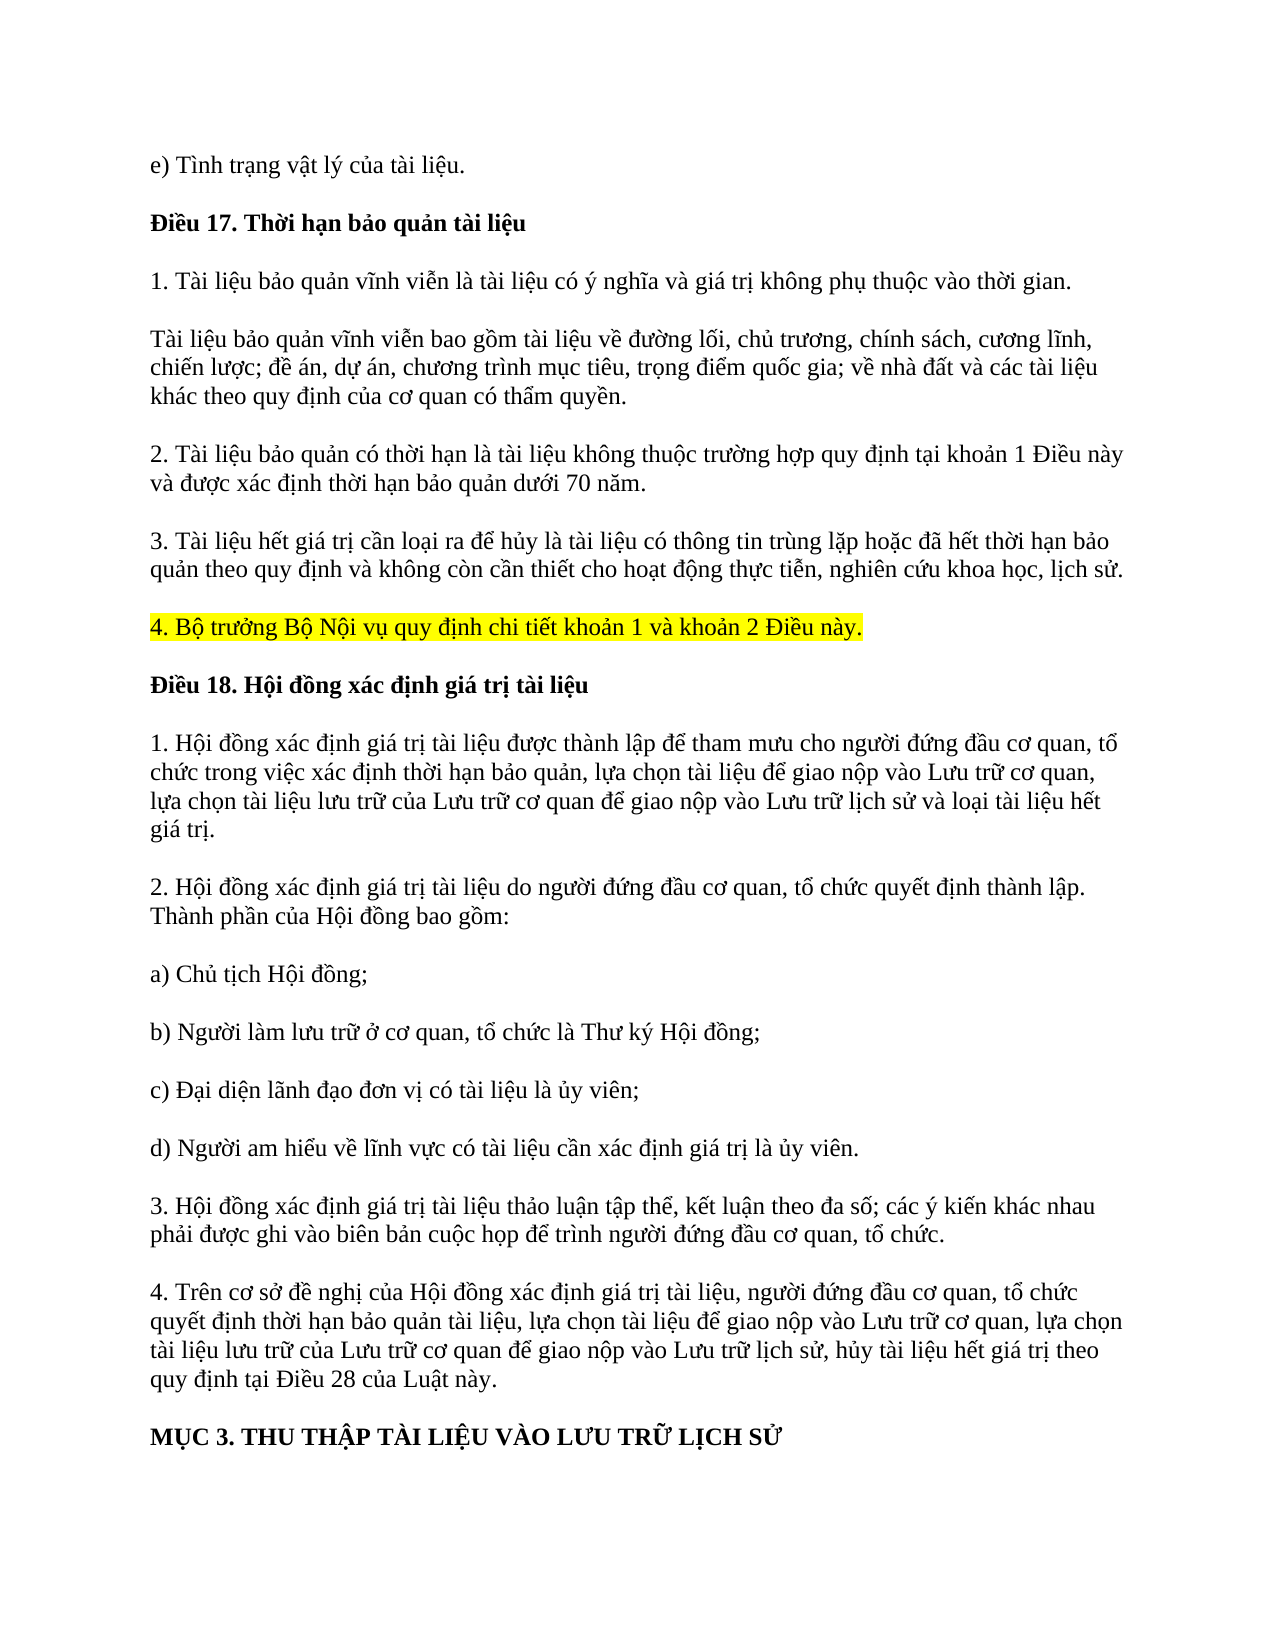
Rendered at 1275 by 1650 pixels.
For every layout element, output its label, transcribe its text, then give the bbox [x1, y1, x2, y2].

text 2. Hội đồng xác định giá trị tài liệu do người đứng đầu cơ quan, tổ chức quyết định thành lập. Thành phần của Hội đồng bao gồm: [150, 872, 1125, 930]
text d) Người am hiểu về lĩnh vực có tài liệu cần xác định giá trị là ủy viên. [150, 1133, 1125, 1162]
text b) Người làm lưu trữ ở cơ quan, tổ chức là Thư ký Hội đồng; [150, 1017, 1125, 1046]
text 2. Tài liệu bảo quản có thời hạn là tài liệu không thuộc trường hợp quy định tại khoản 1 Điều này và được xác định thời hạn bảo quản dưới 70 năm. [150, 439, 1125, 497]
text MỤC 3. THU THẬP TÀI LIỆU VÀO LƯU TRỮ LỊCH SỬ [150, 1422, 1125, 1450]
text 3. Hội đồng xác định giá trị tài liệu thảo luận tập thể, kết luận theo đa số; các ý kiến khác nhau phải được ghi vào biên bản cuộc họp để trình người đứng đầu cơ quan, tổ chức. [150, 1191, 1125, 1248]
text 1. Hội đồng xác định giá trị tài liệu được thành lập để tham mưu cho người đứng đầu cơ quan, tổ chức trong việc xác định thời hạn bảo quản, lựa chọn tài liệu để giao nộp vào Lưu trữ cơ quan, lựa chọn tài liệu lưu trữ của Lưu trữ cơ quan để giao nộp vào Lưu trữ lịch sử và loại tài liệu hết giá trị. [150, 728, 1125, 843]
text 4. Trên cơ sở đề nghị của Hội đồng xác định giá trị tài liệu, người đứng đầu cơ quan, tổ chức quyết định thời hạn bảo quản tài liệu, lựa chọn tài liệu để giao nộp vào Lưu trữ cơ quan, lựa chọn tài liệu lưu trữ của Lưu trữ cơ quan để giao nộp vào Lưu trữ lịch sử, hủy tài liệu hết giá trị theo quy định tại Điều 28 của Luật này. [150, 1277, 1125, 1392]
text Điều 17. Thời hạn bảo quản tài liệu [150, 208, 1125, 237]
text 3. Tài liệu hết giá trị cần loại ra để hủy là tài liệu có thông tin trùng lặp hoặc đã hết thời hạn bảo quản theo quy định và không còn cần thiết cho hoạt động thực tiễn, nghiên cứu khoa học, lịch sử. [150, 526, 1125, 583]
text 4. Bộ trưởng Bộ Nội vụ quy định chi tiết khoản 1 và khoản 2 Điều này. [150, 612, 1125, 641]
text c) Đại diện lãnh đạo đơn vị có tài liệu là ủy viên; [150, 1075, 1125, 1104]
text 1. Tài liệu bảo quản vĩnh viễn là tài liệu có ý nghĩa và giá trị không phụ thuộc vào thời gian. [150, 266, 1125, 294]
text a) Chủ tịch Hội đồng; [150, 959, 1125, 988]
text Điều 18. Hội đồng xác định giá trị tài liệu [150, 670, 1125, 699]
text Tài liệu bảo quản vĩnh viễn bao gồm tài liệu về đường lối, chủ trương, chính sách, cương lĩnh, chiến lược; đề án, dự án, chương trình mục tiêu, trọng điểm quốc gia; về nhà đất và các tài liệu khác theo quy định của cơ quan có thẩm quyền. [150, 324, 1125, 410]
text e) Tình trạng vật lý của tài liệu. [150, 150, 1125, 179]
